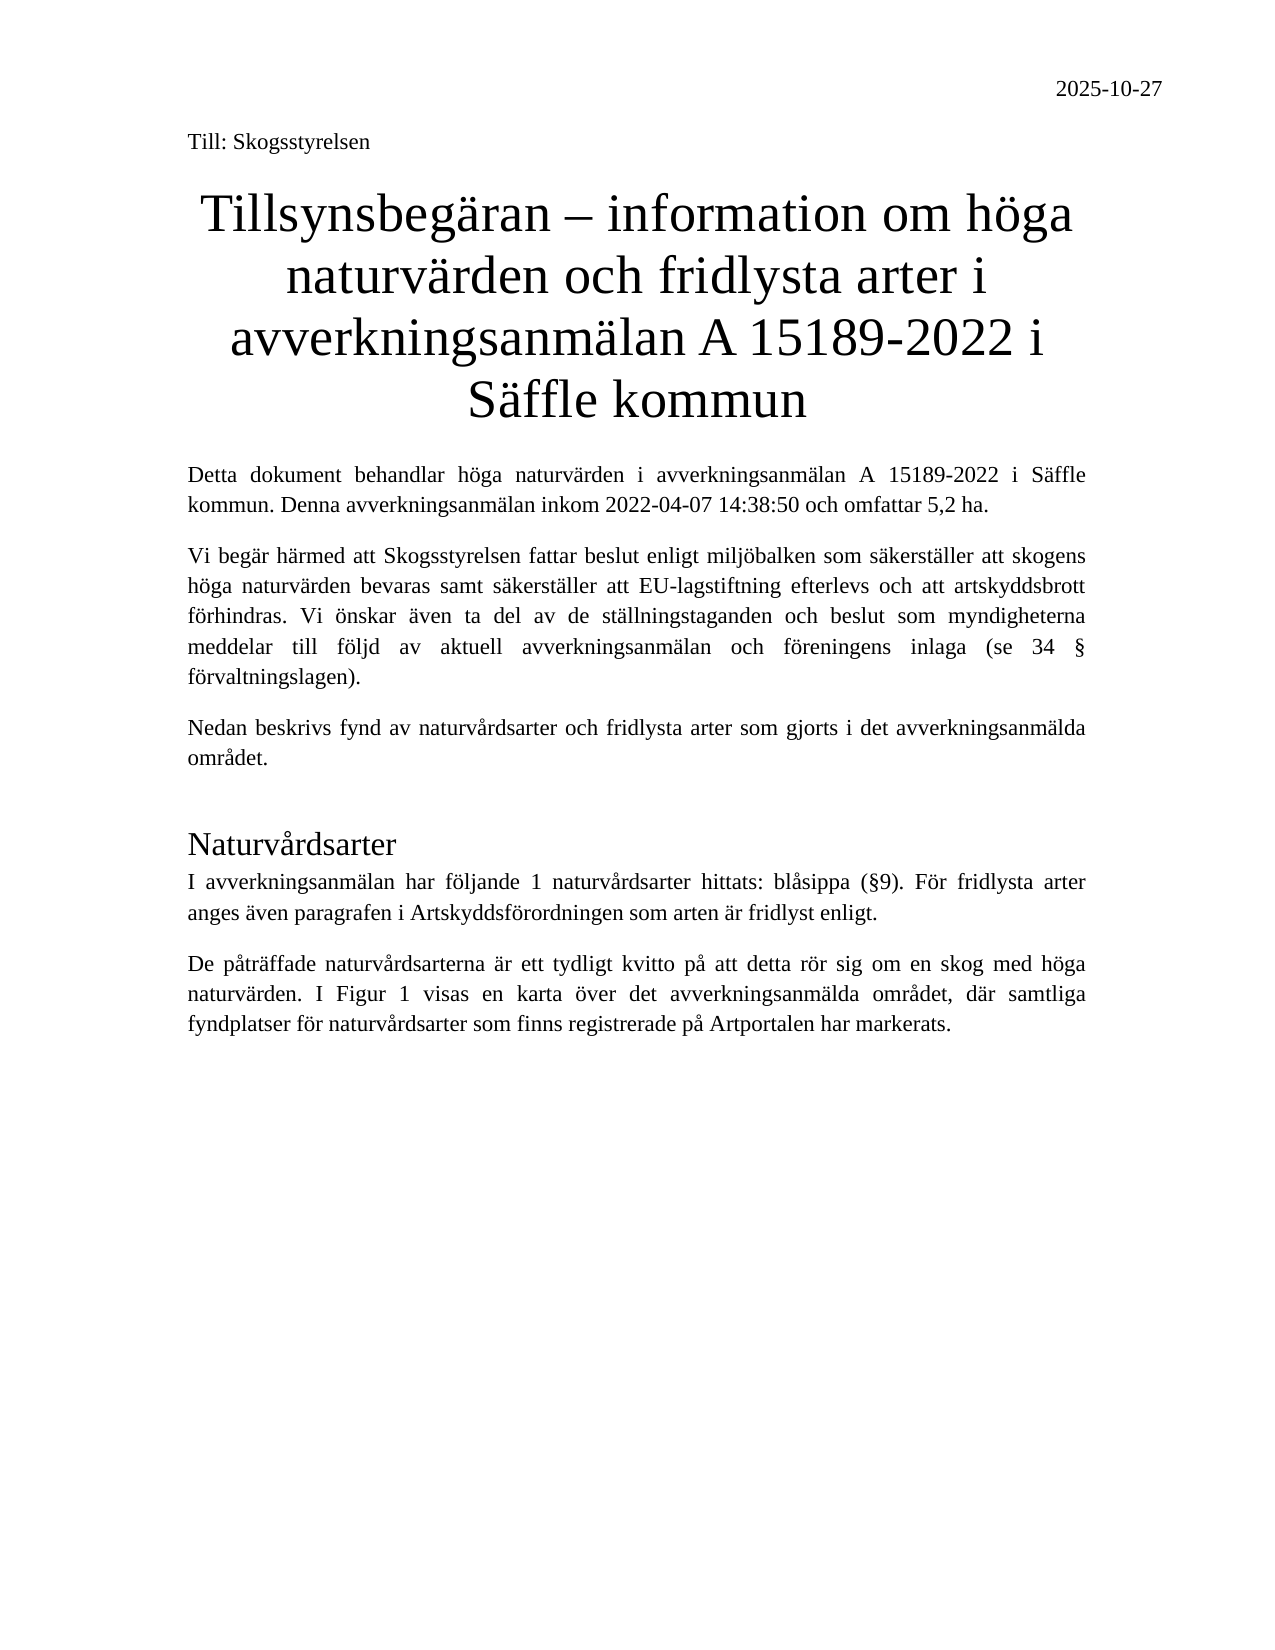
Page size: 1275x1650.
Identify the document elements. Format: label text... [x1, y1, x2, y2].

text I avverkningsanmälan har följande 1 naturvårdsarter hittats: blåsippa (§9). För fridlysta arter anges även paragrafen i Artskyddsförordningen som arten är fridlyst enligt. [187, 868, 1087, 925]
text De påträffade naturvårdsarterna är ett tydligt kvitto på att detta rör sig om en skog med höga naturvärden. I Figur 1 visas en karta över det avverkningsanmälda området, där samtliga fyndplatser för naturvårdsarter som finns registrerade på Artportalen har markerats. [187, 950, 1087, 1036]
text Detta dokument behandlar höga naturvärden i avverkningsanmälan A 15189-2022 i Säffle kommun. Denna avverkningsanmälan inkom 2022-04-07 14:38:50 och omfattar 5,2 ha. [187, 461, 1087, 517]
subtitle Naturvårdsarter [187, 824, 1087, 863]
text Nedan beskrivs fynd av naturvårdsarter och fridlysta arter som gjorts i det avverkningsanmälda området. [187, 714, 1087, 771]
title Tillsynsbegäran – information om höga naturvärden och fridlysta arter i avverkningsanmälan A 15189-2022 i Säffle kommun [187, 180, 1087, 429]
text Vi begär härmed att Skogsstyrelsen fattar beslut enligt miljöbalken som säkerställer att skogens höga naturvärden bevaras samt säkerställer att EU-lagstiftning efterlevs och att artskyddsbrott förhindras. Vi önskar även ta del av de ställningstaganden och beslut som myndigheterna meddelar till följd av aktuell avverkningsanmälan och föreningens inlaga (se 34 § förvaltningslagen). [187, 542, 1087, 689]
